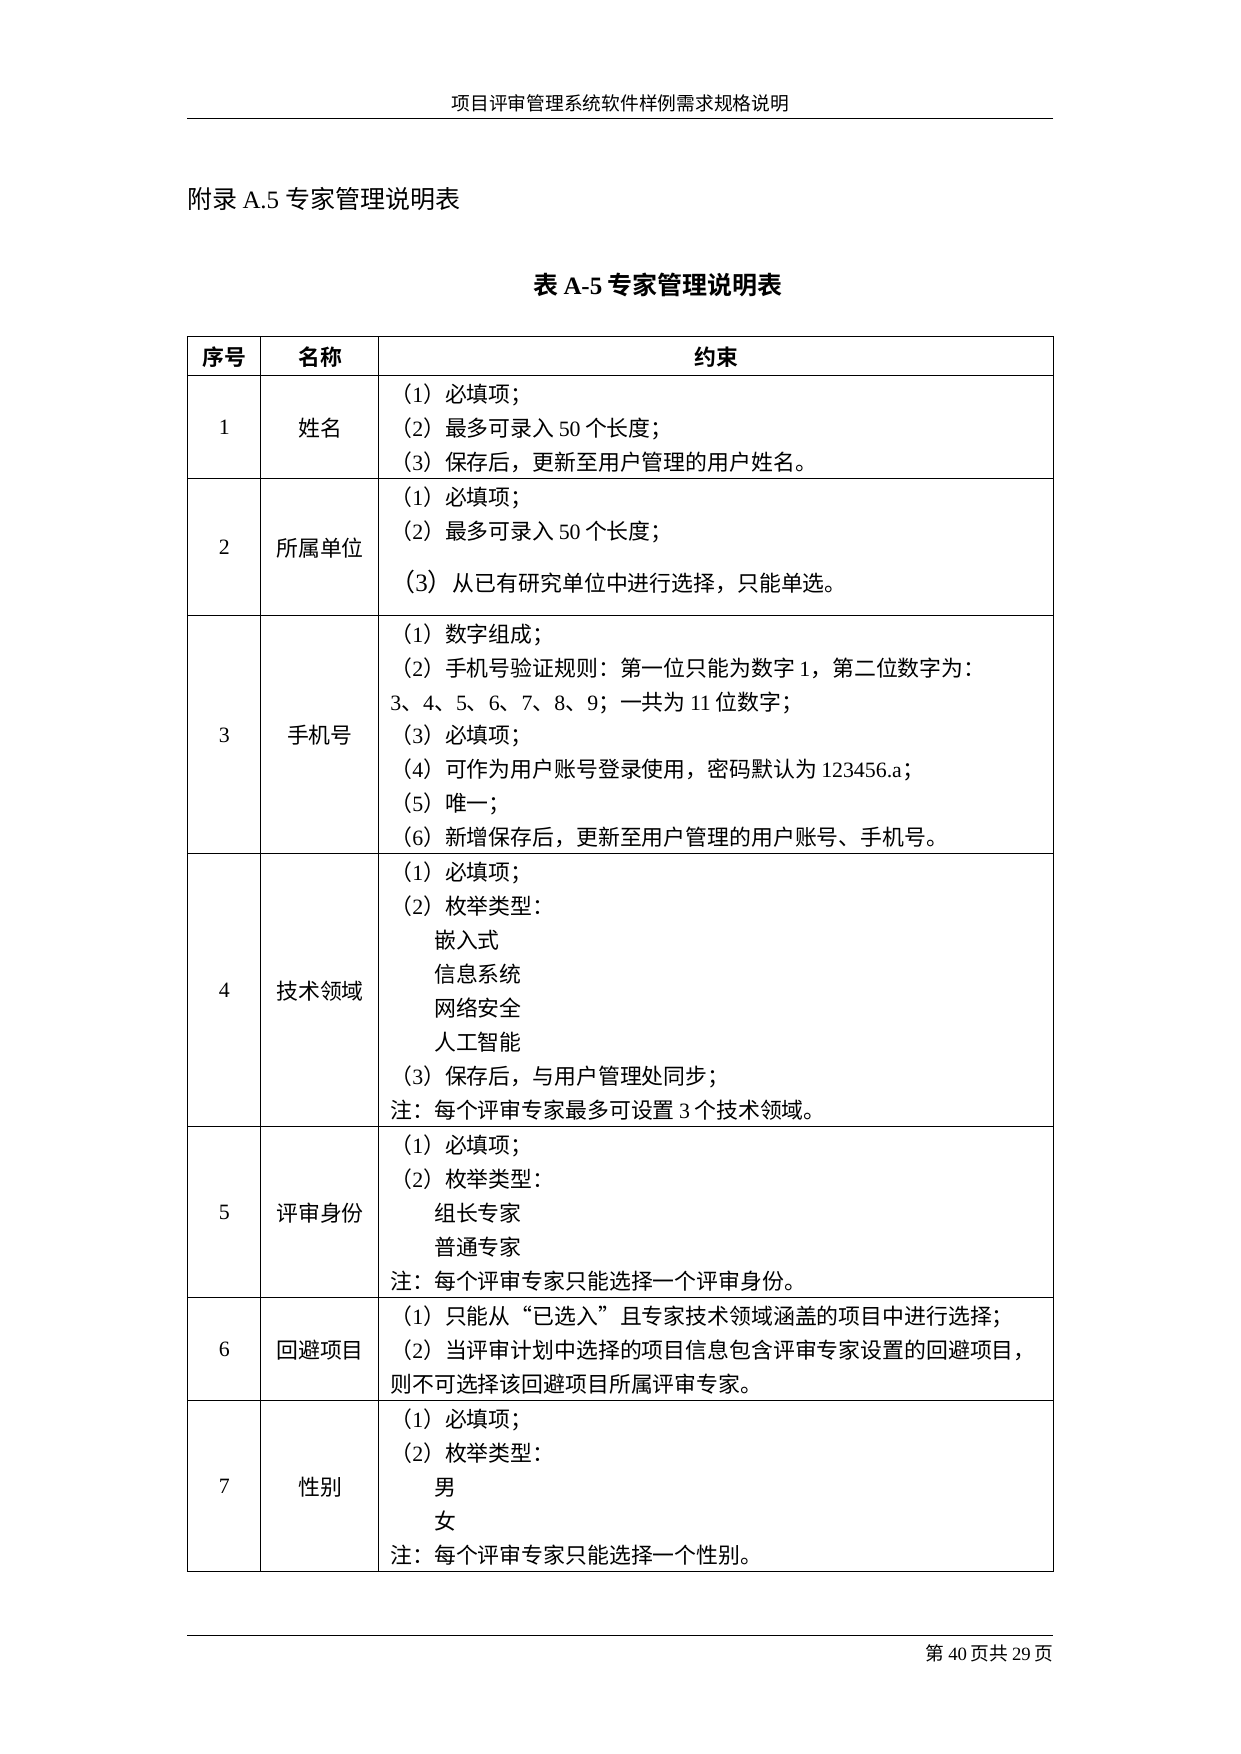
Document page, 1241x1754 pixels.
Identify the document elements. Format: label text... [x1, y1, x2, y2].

table_header 序号 [188, 337, 260, 375]
table_cell 1 [188, 376, 260, 478]
table_cell 技术领域 [261, 854, 378, 1126]
table_header 名称 [261, 337, 378, 375]
table_cell 评审身份 [261, 1127, 378, 1297]
table_cell 必填项； 最多可录入50个长度； 从已有研究单位中进行选择，只能单选。 [379, 479, 1053, 614]
table_cell （1）数字组成； （2）手机号验证规则：第一位只能为数字1，第二位数字为：3、4、5、6、7、8、9；一共为11位数字； （3）必填项； （4）可作为用户账号登录使用，密码默认为123456.a； （5）唯一； （6）新增保存后，更新至用户管理的用户账号、手机号。 [379, 616, 1053, 853]
table_cell （1）必填项； （2）枚举类型： 嵌入式 信息系统 网络安全 人工智能 （3）保存后，与用户管理处同步； 注：每个评审专家最多可设置3个技术领域。 [379, 854, 1053, 1126]
table_cell 姓名 [261, 376, 378, 478]
table_cell 必填项； 枚举类型： 男 女 注：每个评审专家只能选择一个性别。 [379, 1401, 1053, 1571]
table_cell 4 [188, 854, 260, 1126]
table_cell 回避项目 [261, 1298, 378, 1400]
table_cell 3 [188, 616, 260, 853]
list 表A-5专家管理说明表 [187, 250, 1053, 318]
table_cell 5 [188, 1127, 260, 1297]
table_cell 7 [188, 1401, 260, 1571]
table_header 约束 [379, 337, 1053, 375]
table_cell 必填项； 最多可录入50个长度； 保存后，更新至用户管理的用户姓名。 [379, 376, 1053, 478]
table_cell 2 [188, 479, 260, 614]
subtitle 附录A.5 专家管理说明表 [187, 164, 1053, 232]
table_cell 所属单位 [261, 479, 378, 614]
table_cell 性别 [261, 1401, 378, 1571]
table_cell 6 [188, 1298, 260, 1400]
table_cell 只能从“已选入”且专家技术领域涵盖的项目中进行选择； 当评审计划中选择的项目信息包含评审专家设置的回避项目，则不可选择该回避项目所属评审专家。 [379, 1298, 1053, 1400]
table_cell （1）必填项； （2）枚举类型： 组长专家 普通专家 注：每个评审专家只能选择一个评审身份。 [379, 1127, 1053, 1297]
table_cell 手机号 [261, 616, 378, 853]
